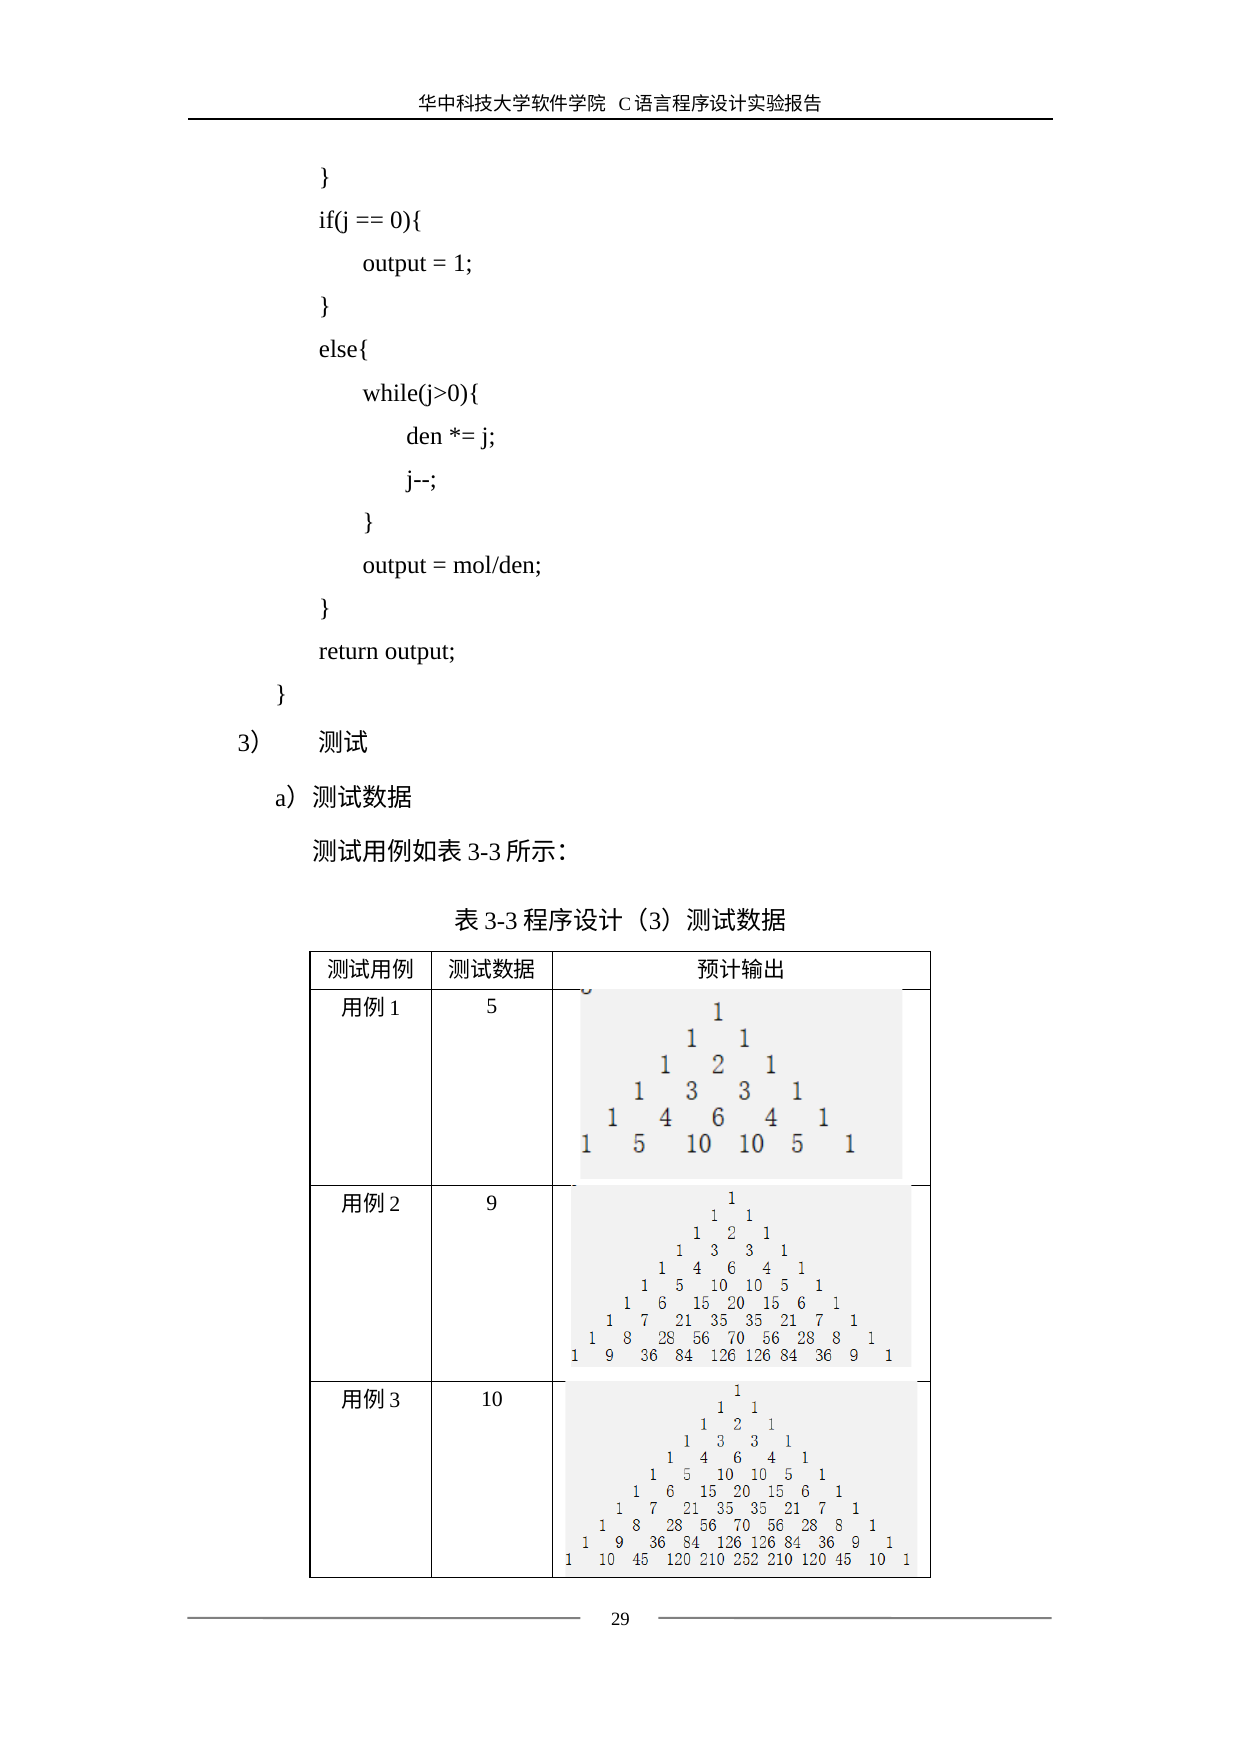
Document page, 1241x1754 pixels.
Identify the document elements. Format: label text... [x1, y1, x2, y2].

text return output; [275, 636, 1053, 665]
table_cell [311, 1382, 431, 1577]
text if(j == 0){ [275, 205, 1053, 234]
text den *= j; [275, 421, 1053, 449]
text } [275, 291, 1053, 320]
text 表3-3 程序设计（3）测试数据 [187, 886, 1053, 951]
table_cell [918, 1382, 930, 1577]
picture [571, 1185, 912, 1367]
text 测试用例如表3-3所示： [312, 831, 1053, 868]
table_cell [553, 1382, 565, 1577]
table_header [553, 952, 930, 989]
text else{ [275, 334, 1053, 363]
picture [565, 1381, 918, 1577]
text } [275, 679, 1053, 708]
text output = 1; [275, 248, 1053, 277]
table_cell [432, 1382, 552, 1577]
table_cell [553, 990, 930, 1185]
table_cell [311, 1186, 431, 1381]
text } [275, 162, 1053, 191]
picture [580, 989, 903, 1179]
list 测试数据 [275, 777, 1053, 813]
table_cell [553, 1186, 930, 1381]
text output = mol/den; [275, 550, 1053, 579]
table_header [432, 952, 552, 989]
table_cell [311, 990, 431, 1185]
text } [275, 593, 1053, 622]
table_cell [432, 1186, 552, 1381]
list 测试 [237, 723, 1053, 759]
text while(j>0){ [275, 378, 1053, 406]
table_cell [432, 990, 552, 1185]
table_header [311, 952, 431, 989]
text } [275, 507, 1053, 536]
text j--; [275, 464, 1053, 493]
